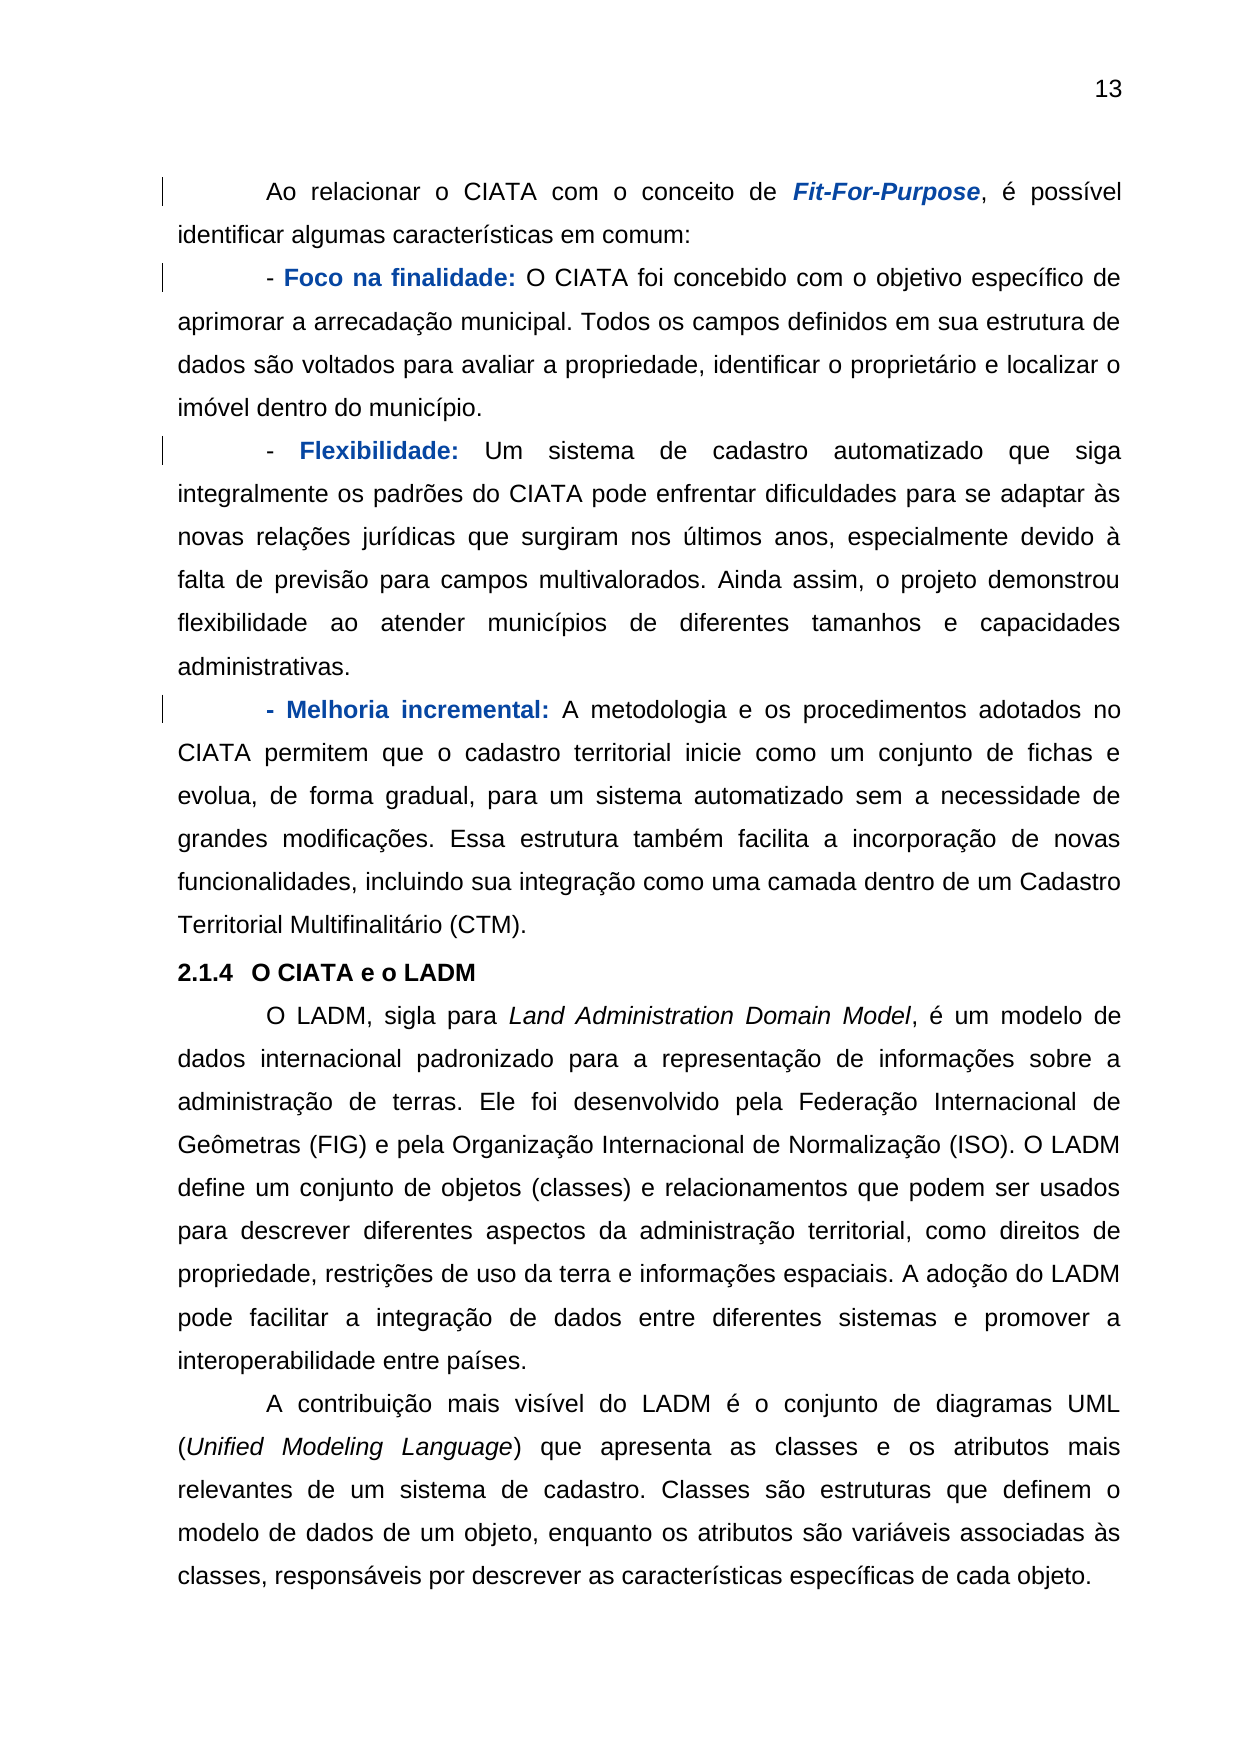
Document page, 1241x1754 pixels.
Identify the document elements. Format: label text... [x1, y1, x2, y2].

text Ao relacionar o CIATA com o conceito de Fit-For-Purpose, é possível identificar algumas características em comum: [177, 177, 1122, 249]
text - Flexibilidade: Um sistema de cadastro automatizado que siga integralmente os padrões do CIATA pode enfrentar dificuldades para se adaptar às novas relações jurídicas que surgiram nos últimos anos, especialmente devido à falta de previsão para campos multivalorados. Ainda assim, o projeto demonstrou flexibilidade ao atender municípios de diferentes tamanhos e capacidades administrativas. [177, 436, 1122, 680]
subtitle O CIATA e o LADM [177, 958, 1122, 986]
text - Melhoria incremental: A metodologia e os procedimentos adotados no CIATA permitem que o cadastro territorial inicie como um conjunto de fichas e evolua, de forma gradual, para um sistema automatizado sem a necessidade de grandes modificações. Essa estrutura também facilita a incorporação de novas funcionalidades, incluindo sua integração como uma camada dentro de um Cadastro Territorial Multifinalitário (CTM). [177, 695, 1122, 939]
text - Foco na finalidade: O CIATA foi concebido com o objetivo específico de aprimorar a arrecadação municipal. Todos os campos definidos em sua estrutura de dados são voltados para avaliar a propriedade, identificar o proprietário e localizar o imóvel dentro do município. [177, 263, 1122, 422]
